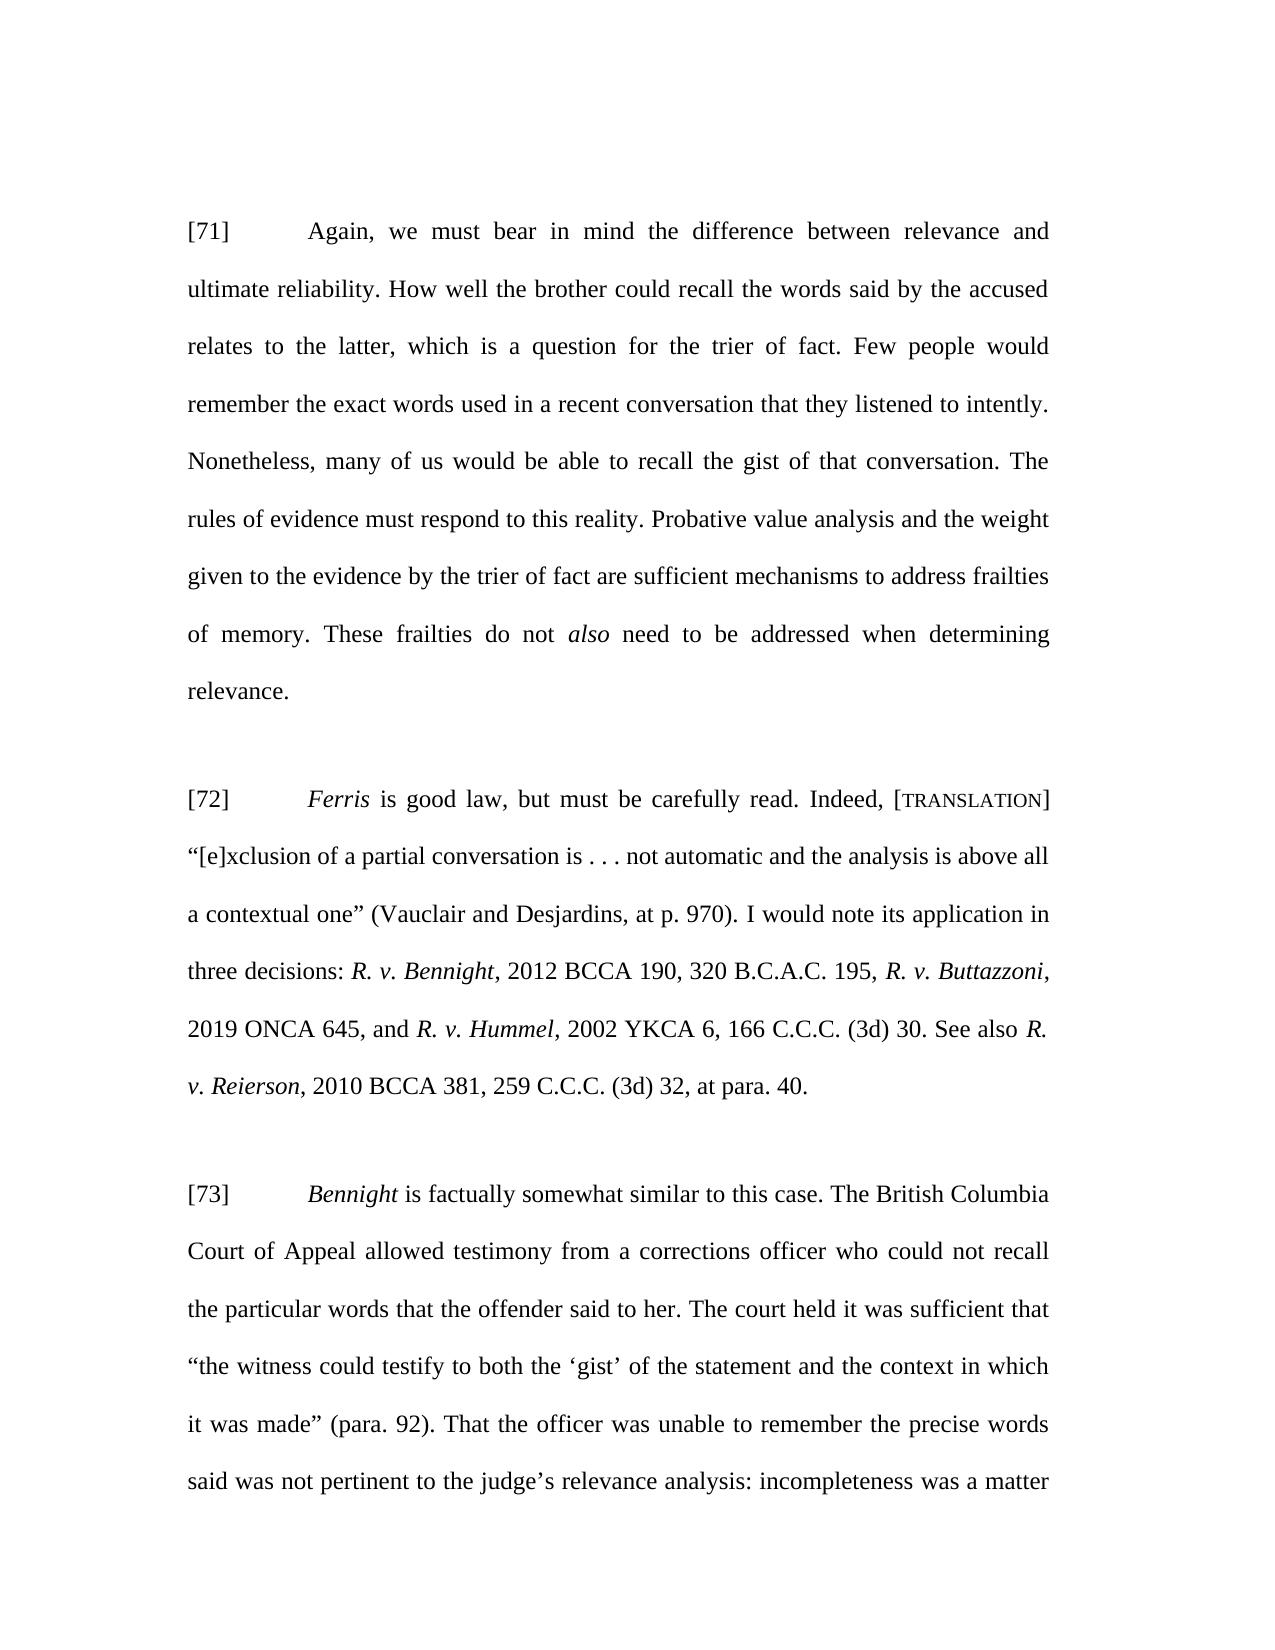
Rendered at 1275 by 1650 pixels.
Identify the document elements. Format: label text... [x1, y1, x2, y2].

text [187, 1179, 1050, 1495]
text Ferris is good law, but must be carefully read. Indeed, [translation] “[e]xclusion of a partial conversation is . . . not automatic and the analysis is above all a contextual one” (Vauclair and Desjardins, at p. 970). I would note its application in three decisions: R. v. Bennight, 2012 BCCA 190, 320 B.C.A.C. 195, R. v. Buttazzoni, 2019 ONCA 645, and R. v. Hummel, 2002 YKCA 6, 166 C.C.C. (3d) 30. See also R. v. Reierson, 2010 BCCA 381, 259 C.C.C. (3d) 32, at para. 40. [187, 784, 1050, 1100]
text Again, we must bear in mind the difference between relevance and ultimate reliability. How well the brother could recall the words said by the accused relates to the latter, which is a question for the trier of fact. Few people would remember the exact words used in a recent conversation that they listened to intently. Nonetheless, many of us would be able to recall the gist of that conversation. The rules of evidence must respond to this reality. Probative value analysis and the weight given to the evidence by the trier of fact are sufficient mechanisms to address frailties of memory. These frailties do not also need to be addressed when determining relevance. [187, 216, 1050, 705]
